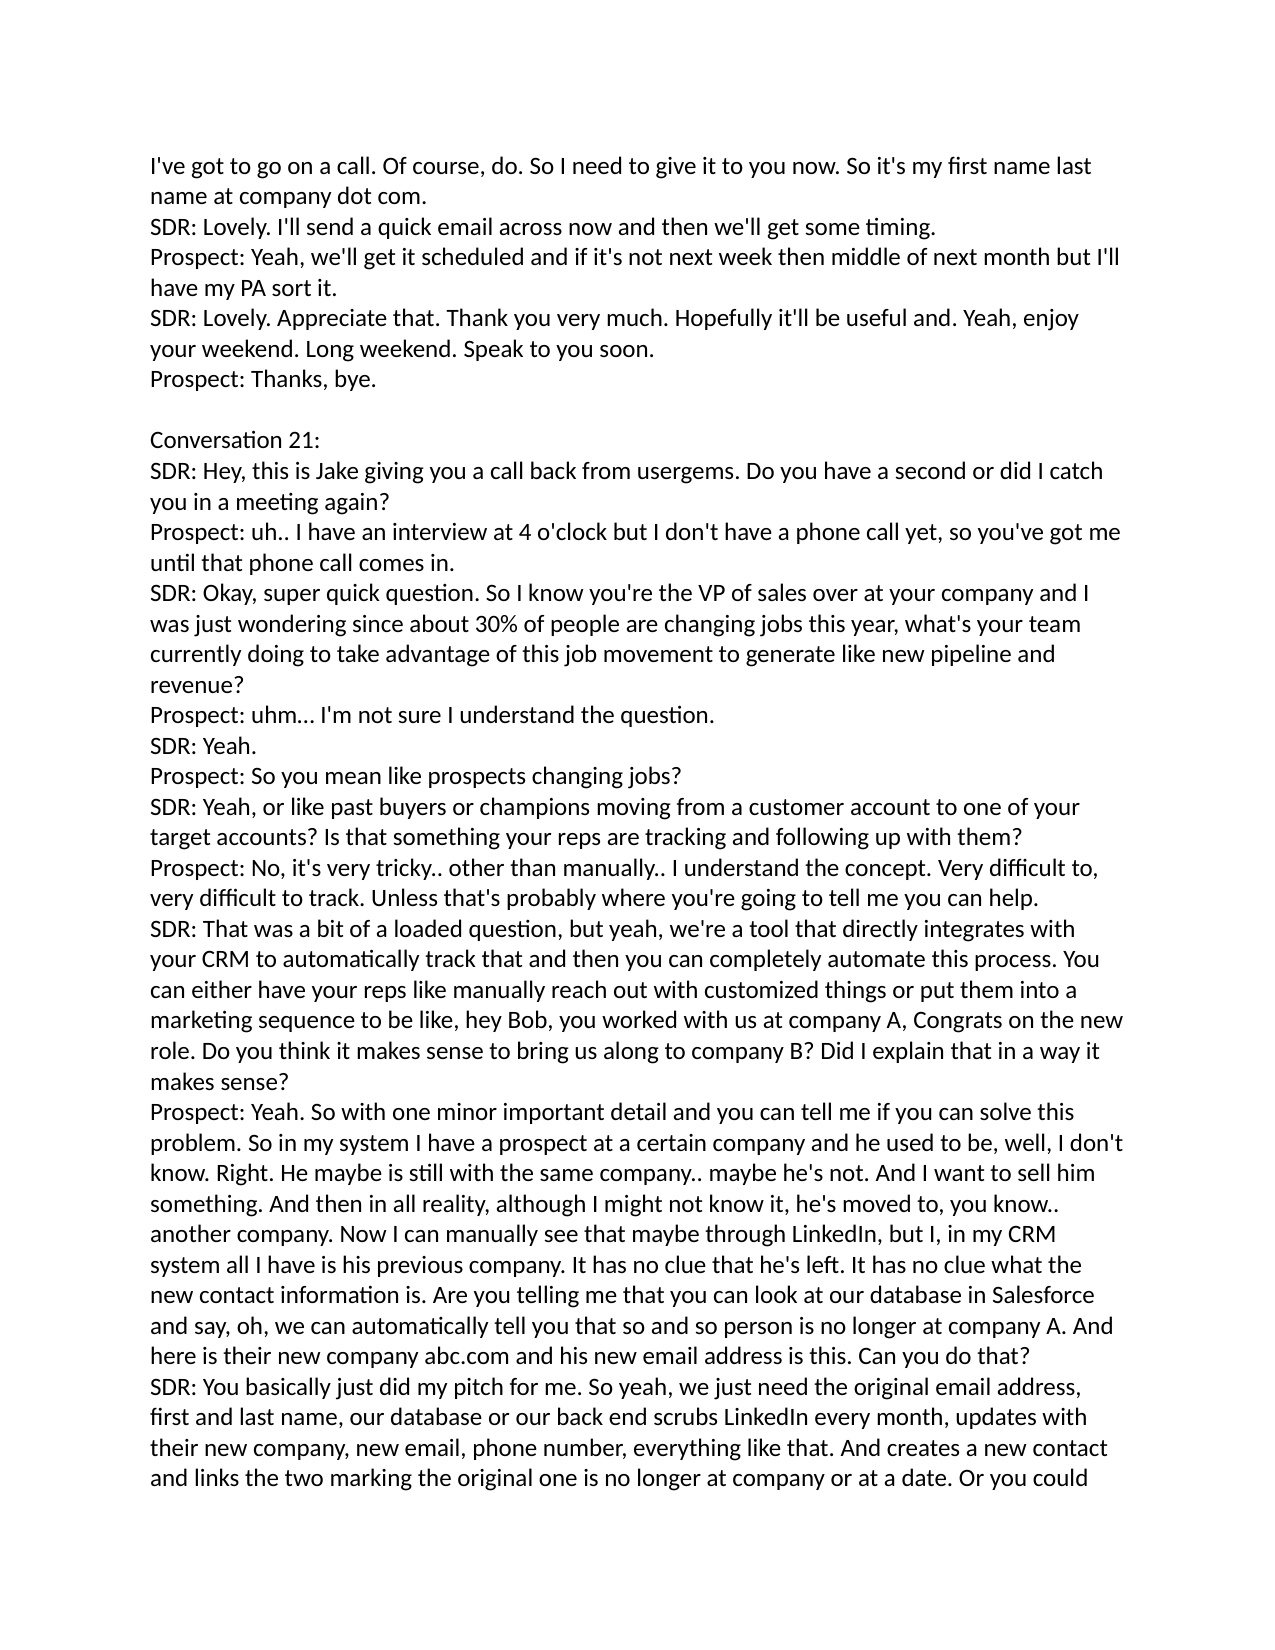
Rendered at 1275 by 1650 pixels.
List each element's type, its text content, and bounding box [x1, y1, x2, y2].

text Prospect: So you mean like prospects changing jobs? [150, 760, 1125, 791]
text Prospect: Yeah. So with one minor important detail and you can tell me if you can solve this problem. So in my system I have a prospect at a certain company and he used to be, well, I don't know. Right. He maybe is still with the same company.. maybe he's not. And I want to sell him something. And then in all reality, although I might not know it, he's moved to, you know.. another company. Now I can manually see that maybe through LinkedIn, but I, in my CRM system all I have is his previous company. It has no clue that he's left. It has no clue what the new contact information is. Are you telling me that you can look at our database in Salesforce and say, oh, we can automatically tell you that so and so person is no longer at company A. And here is their new company abc.com and his new email address is this. Can you do that? [150, 1096, 1125, 1371]
text Prospect: uhm… I'm not sure I understand the question. [150, 699, 1125, 730]
text SDR: Okay, super quick question. So I know you're the VP of sales over at your company and I was just wondering since about 30% of people are changing jobs this year, what's your team currently doing to take advantage of this job movement to generate like new pipeline and revenue? [150, 577, 1125, 699]
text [150, 150, 1125, 211]
text SDR: Hey, this is Jake giving you a call back from usergems. Do you have a second or did I catch you in a meeting again? [150, 455, 1125, 516]
text Prospect: Thanks, bye. [150, 364, 1125, 394]
text SDR: Lovely. Appreciate that. Thank you very much. Hopefully it'll be useful and. Yeah, enjoy your weekend. Long weekend. Speak to you soon. [150, 303, 1125, 364]
text Conversation 21: [150, 425, 1125, 455]
text Prospect: No, it's very tricky.. other than manually.. I understand the concept. Very difficult to, very difficult to track. Unless that's probably where you're going to tell me you can help. [150, 852, 1125, 913]
text SDR: Yeah, or like past buyers or champions moving from a customer account to one of your target accounts? Is that something your reps are tracking and following up with them? [150, 791, 1125, 852]
text Prospect: Yeah, we'll get it scheduled and if it's not next week then middle of next month but I'll have my PA sort it. [150, 242, 1125, 303]
text SDR: Lovely. I'll send a quick email across now and then we'll get some timing. [150, 211, 1125, 242]
text SDR: That was a bit of a loaded question, but yeah, we're a tool that directly integrates with your CRM to automatically track that and then you can completely automate this process. You can either have your reps like manually reach out with customized things or put them into a marketing sequence to be like, hey Bob, you worked with us at company A, Congrats on the new role. Do you think it makes sense to bring us along to company B? Did I explain that in a way it makes sense? [150, 913, 1125, 1096]
text Prospect: uh.. I have an interview at 4 o'clock but I don't have a phone call yet, so you've got me until that phone call comes in. [150, 516, 1125, 577]
text SDR: Yeah. [150, 730, 1125, 760]
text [150, 1371, 1125, 1493]
